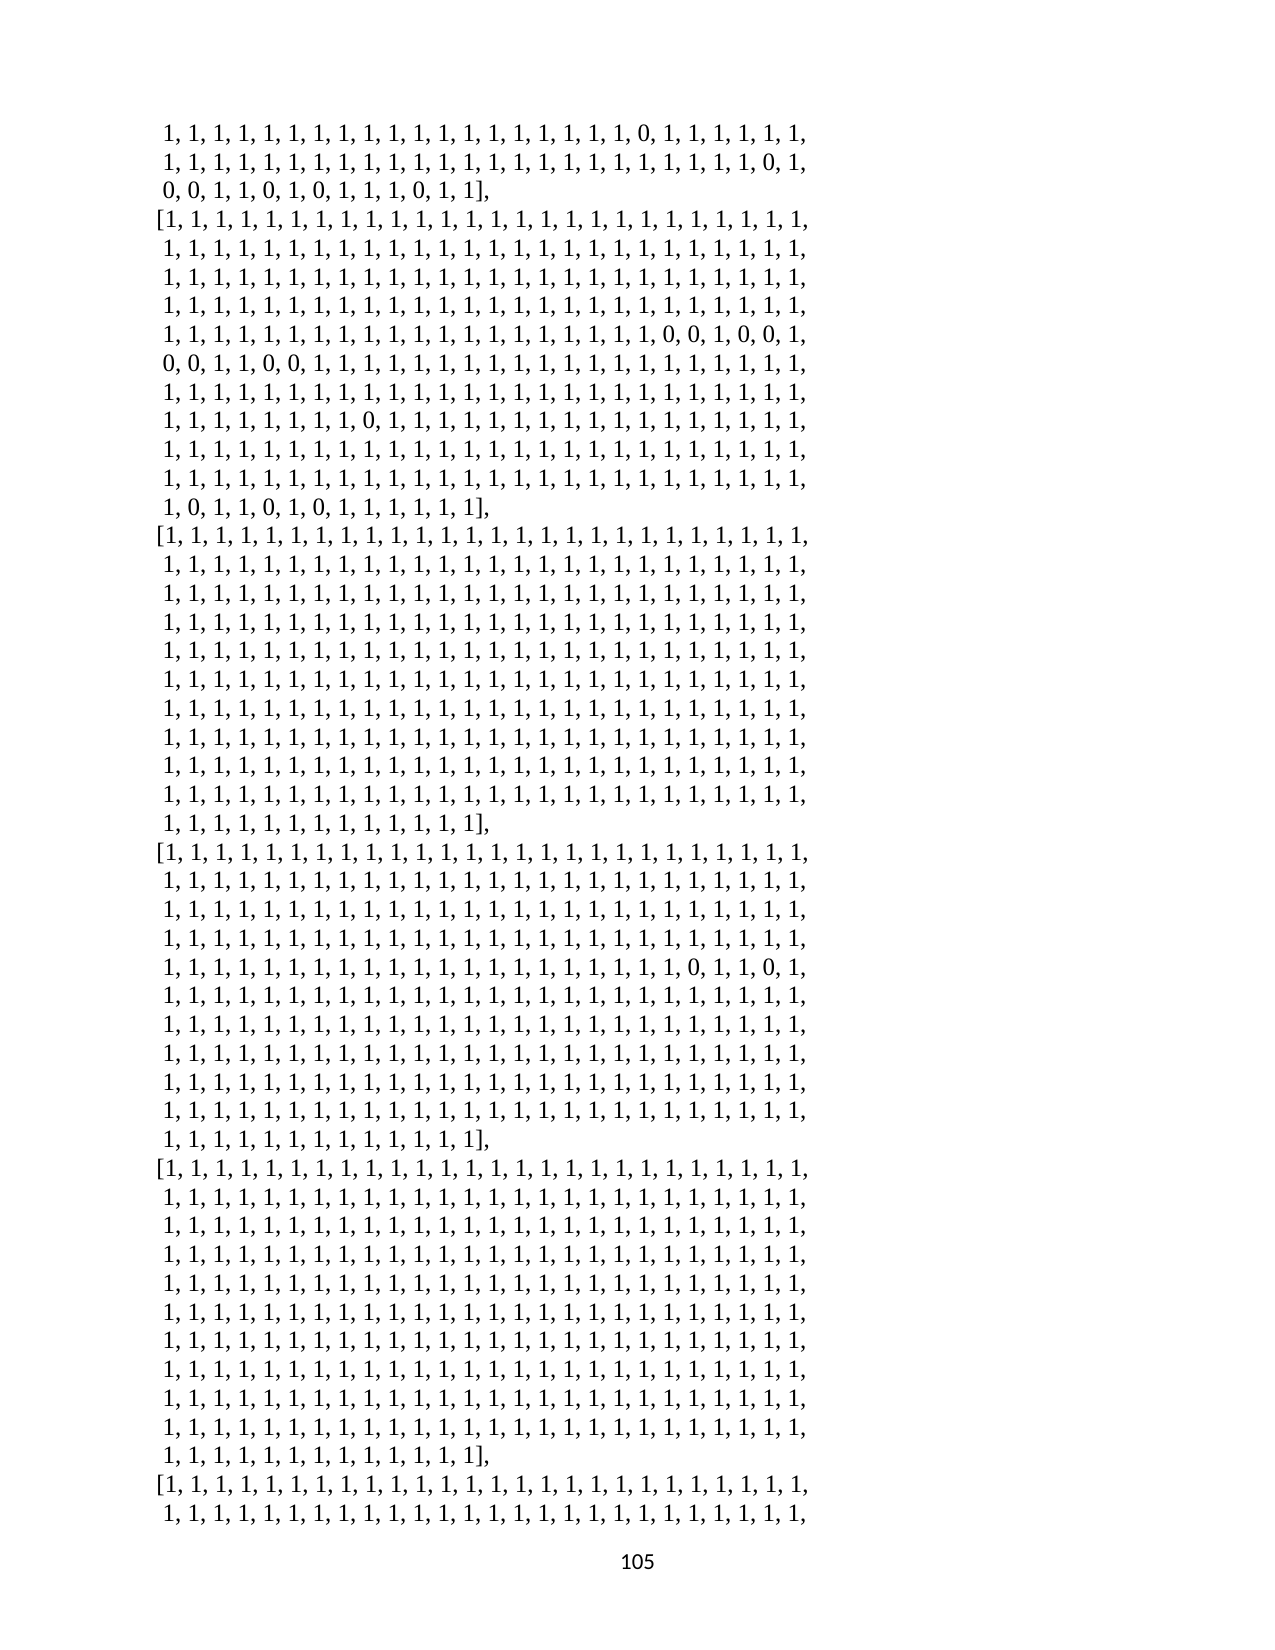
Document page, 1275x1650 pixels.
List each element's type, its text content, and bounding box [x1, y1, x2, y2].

text 1, 1, 1, 1, 1, 1, 1, 1, 1, 1, 1, 1, 1, 1, 1, 1, 1, 1, 1, 1, 1, 1, 1, 1, 1, 1, [150, 693, 1125, 722]
text 0, 0, 1, 1, 0, 0, 1, 1, 1, 1, 1, 1, 1, 1, 1, 1, 1, 1, 1, 1, 1, 1, 1, 1, 1, 1, [150, 348, 1125, 377]
text 1, 1, 1, 1, 1, 1, 1, 1, 1, 1, 1, 1, 1, 1, 1, 1, 1, 1, 1, 1, 1, 1, 1, 1, 1, 1, [150, 981, 1125, 1009]
text 1, 0, 1, 1, 0, 1, 0, 1, 1, 1, 1, 1, 1], [150, 492, 1125, 521]
text 1, 1, 1, 1, 1, 1, 1, 1, 1, 1, 1, 1, 1, 1, 1, 1, 1, 1, 1, 1, 1, 1, 1, 1, 1, 1, [150, 1412, 1125, 1441]
text [1, 1, 1, 1, 1, 1, 1, 1, 1, 1, 1, 1, 1, 1, 1, 1, 1, 1, 1, 1, 1, 1, 1, 1, 1, 1, [150, 204, 1125, 233]
text 1, 1, 1, 1, 1, 1, 1, 1, 1, 1, 1, 1, 1, 1, 1, 1, 1, 1, 1, 1, 0, 0, 1, 0, 0, 1, [150, 319, 1125, 348]
text 1, 1, 1, 1, 1, 1, 1, 1, 1, 1, 1, 1, 1, 1, 1, 1, 1, 1, 1, 1, 1, 1, 1, 1, 1, 1, [150, 751, 1125, 779]
text 1, 1, 1, 1, 1, 1, 1, 1, 1, 1, 1, 1, 1, 1, 1, 1, 1, 1, 1, 1, 1, 1, 1, 1, 1, 1, [150, 377, 1125, 406]
text 1, 1, 1, 1, 1, 1, 1, 1, 1, 1, 1, 1, 1, 1, 1, 1, 1, 1, 1, 1, 1, 1, 1, 1, 1, 1, [150, 866, 1125, 894]
text 1, 1, 1, 1, 1, 1, 1, 1, 1, 1, 1, 1, 1, 1, 1, 1, 1, 1, 1, 1, 1, 1, 1, 1, 1, 1, [150, 1211, 1125, 1239]
text 0, 0, 1, 1, 0, 1, 0, 1, 1, 1, 0, 1, 1], [150, 176, 1125, 204]
text [1, 1, 1, 1, 1, 1, 1, 1, 1, 1, 1, 1, 1, 1, 1, 1, 1, 1, 1, 1, 1, 1, 1, 1, 1, 1, [150, 521, 1125, 549]
text 1, 1, 1, 1, 1, 1, 1, 1, 1, 1, 1, 1, 1, 1, 1, 1, 1, 1, 1, 1, 1, 1, 1, 1, 1, 1, [150, 1268, 1125, 1297]
text 1, 1, 1, 1, 1, 1, 1, 1, 1, 1, 1, 1, 1, 1, 1, 1, 1, 1, 1, 1, 1, 1, 1, 1, 1, 1, [150, 262, 1125, 291]
text [1, 1, 1, 1, 1, 1, 1, 1, 1, 1, 1, 1, 1, 1, 1, 1, 1, 1, 1, 1, 1, 1, 1, 1, 1, 1, [150, 837, 1125, 866]
text 1, 1, 1, 1, 1, 1, 1, 1, 1, 1, 1, 1, 1, 1, 1, 1, 1, 1, 1, 1, 1, 1, 1, 1, 1, 1, [150, 1009, 1125, 1038]
text 1, 1, 1, 1, 1, 1, 1, 1, 1, 1, 1, 1, 1, 1, 1, 1, 1, 1, 1, 1, 1, 1, 1, 1, 1, 1, [150, 722, 1125, 751]
text 1, 1, 1, 1, 1, 1, 1, 1, 1, 1, 1, 1, 1, 1, 1, 1, 1, 1, 1, 1, 1, 1, 1, 1, 1, 1, [150, 1354, 1125, 1383]
text 1, 1, 1, 1, 1, 1, 1, 1, 1, 1, 1, 1, 1], [150, 1441, 1125, 1469]
text 1, 1, 1, 1, 1, 1, 1, 1, 1, 1, 1, 1, 1, 1, 1, 1, 1, 1, 1, 1, 1, 1, 1, 1, 1, 1, [150, 1038, 1125, 1067]
text 1, 1, 1, 1, 1, 1, 1, 1, 1, 1, 1, 1, 1, 1, 1, 1, 1, 1, 1, 1, 1, 1, 1, 1, 1, 1, [150, 894, 1125, 923]
text 1, 1, 1, 1, 1, 1, 1, 1, 1, 1, 1, 1, 1, 1, 1, 1, 1, 1, 1, 1, 1, 1, 1, 1, 1, 1, [150, 1182, 1125, 1211]
text 1, 1, 1, 1, 1, 1, 1, 1, 1, 1, 1, 1, 1, 1, 1, 1, 1, 1, 1, 1, 1, 1, 1, 1, 1, 1, [150, 1096, 1125, 1124]
text 1, 1, 1, 1, 1, 1, 1, 1, 1, 1, 1, 1, 1, 1, 1, 1, 1, 1, 1, 1, 1, 1, 1, 1, 1, 1, [150, 664, 1125, 693]
text 1, 1, 1, 1, 1, 1, 1, 1, 1, 1, 1, 1, 1], [150, 1124, 1125, 1153]
text 1, 1, 1, 1, 1, 1, 1, 1, 1, 1, 1, 1, 1, 1, 1, 1, 1, 1, 1, 1, 1, 1, 1, 1, 1, 1, [150, 233, 1125, 262]
text [1, 1, 1, 1, 1, 1, 1, 1, 1, 1, 1, 1, 1, 1, 1, 1, 1, 1, 1, 1, 1, 1, 1, 1, 1, 1, [150, 1469, 1125, 1498]
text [150, 1498, 1125, 1527]
text 1, 1, 1, 1, 1, 1, 1, 1, 1, 1, 1, 1, 1, 1, 1, 1, 1, 1, 1, 1, 1, 1, 1, 1, 1, 1, [150, 463, 1125, 492]
text 1, 1, 1, 1, 1, 1, 1, 1, 1, 1, 1, 1, 1, 1, 1, 1, 1, 1, 1, 1, 1, 1, 1, 1, 1, 1, [150, 1326, 1125, 1354]
text [1, 1, 1, 1, 1, 1, 1, 1, 1, 1, 1, 1, 1, 1, 1, 1, 1, 1, 1, 1, 1, 1, 1, 1, 1, 1, [150, 1153, 1125, 1182]
text 1, 1, 1, 1, 1, 1, 1, 1, 1, 1, 1, 1, 1], [150, 808, 1125, 837]
text 1, 1, 1, 1, 1, 1, 1, 1, 1, 1, 1, 1, 1, 1, 1, 1, 1, 1, 1, 1, 1, 1, 1, 1, 0, 1, [150, 147, 1125, 176]
text 1, 1, 1, 1, 1, 1, 1, 1, 1, 1, 1, 1, 1, 1, 1, 1, 1, 1, 1, 1, 1, 1, 1, 1, 1, 1, [150, 1297, 1125, 1326]
text 1, 1, 1, 1, 1, 1, 1, 1, 1, 1, 1, 1, 1, 1, 1, 1, 1, 1, 1, 1, 1, 1, 1, 1, 1, 1, [150, 636, 1125, 664]
text 1, 1, 1, 1, 1, 1, 1, 1, 1, 1, 1, 1, 1, 1, 1, 1, 1, 1, 1, 1, 1, 1, 1, 1, 1, 1, [150, 923, 1125, 952]
text 1, 1, 1, 1, 1, 1, 1, 1, 1, 1, 1, 1, 1, 1, 1, 1, 1, 1, 1, 1, 1, 0, 1, 1, 0, 1, [150, 952, 1125, 981]
text 1, 1, 1, 1, 1, 1, 1, 1, 1, 1, 1, 1, 1, 1, 1, 1, 1, 1, 1, 1, 1, 1, 1, 1, 1, 1, [150, 607, 1125, 636]
text 1, 1, 1, 1, 1, 1, 1, 1, 0, 1, 1, 1, 1, 1, 1, 1, 1, 1, 1, 1, 1, 1, 1, 1, 1, 1, [150, 406, 1125, 434]
text 1, 1, 1, 1, 1, 1, 1, 1, 1, 1, 1, 1, 1, 1, 1, 1, 1, 1, 1, 1, 1, 1, 1, 1, 1, 1, [150, 1239, 1125, 1268]
text 1, 1, 1, 1, 1, 1, 1, 1, 1, 1, 1, 1, 1, 1, 1, 1, 1, 1, 1, 1, 1, 1, 1, 1, 1, 1, [150, 1383, 1125, 1412]
text 1, 1, 1, 1, 1, 1, 1, 1, 1, 1, 1, 1, 1, 1, 1, 1, 1, 1, 1, 1, 1, 1, 1, 1, 1, 1, [150, 779, 1125, 808]
text 1, 1, 1, 1, 1, 1, 1, 1, 1, 1, 1, 1, 1, 1, 1, 1, 1, 1, 1, 1, 1, 1, 1, 1, 1, 1, [150, 1067, 1125, 1096]
text 1, 1, 1, 1, 1, 1, 1, 1, 1, 1, 1, 1, 1, 1, 1, 1, 1, 1, 1, 1, 1, 1, 1, 1, 1, 1, [150, 549, 1125, 578]
text 1, 1, 1, 1, 1, 1, 1, 1, 1, 1, 1, 1, 1, 1, 1, 1, 1, 1, 1, 1, 1, 1, 1, 1, 1, 1, [150, 291, 1125, 319]
text 1, 1, 1, 1, 1, 1, 1, 1, 1, 1, 1, 1, 1, 1, 1, 1, 1, 1, 1, 0, 1, 1, 1, 1, 1, 1, [150, 118, 1125, 147]
text 1, 1, 1, 1, 1, 1, 1, 1, 1, 1, 1, 1, 1, 1, 1, 1, 1, 1, 1, 1, 1, 1, 1, 1, 1, 1, [150, 578, 1125, 607]
text 1, 1, 1, 1, 1, 1, 1, 1, 1, 1, 1, 1, 1, 1, 1, 1, 1, 1, 1, 1, 1, 1, 1, 1, 1, 1, [150, 434, 1125, 463]
